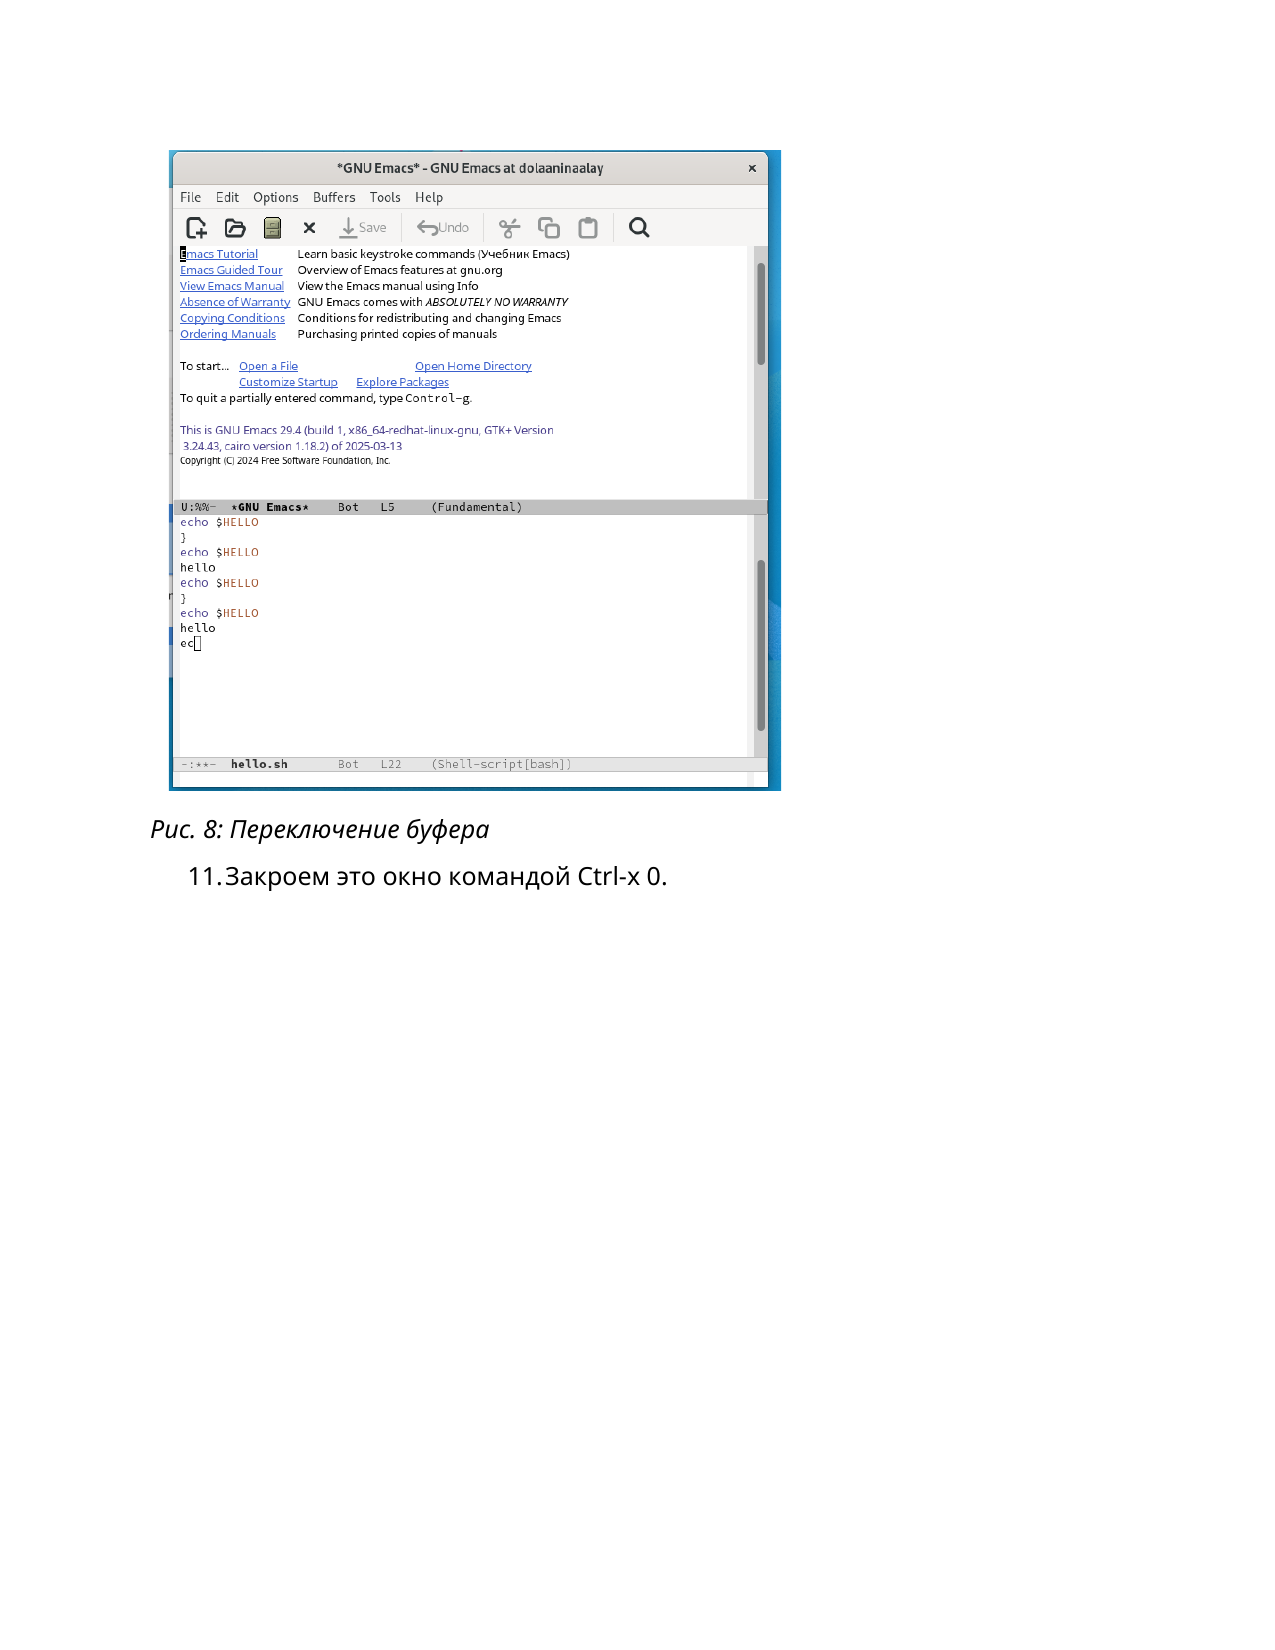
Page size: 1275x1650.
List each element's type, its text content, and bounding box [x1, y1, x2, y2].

list Закроем это окно командой Ctrl-x 0. [187, 858, 1125, 892]
picture [168, 150, 782, 791]
text Рис. 8: Переключение буфера [150, 812, 1125, 846]
